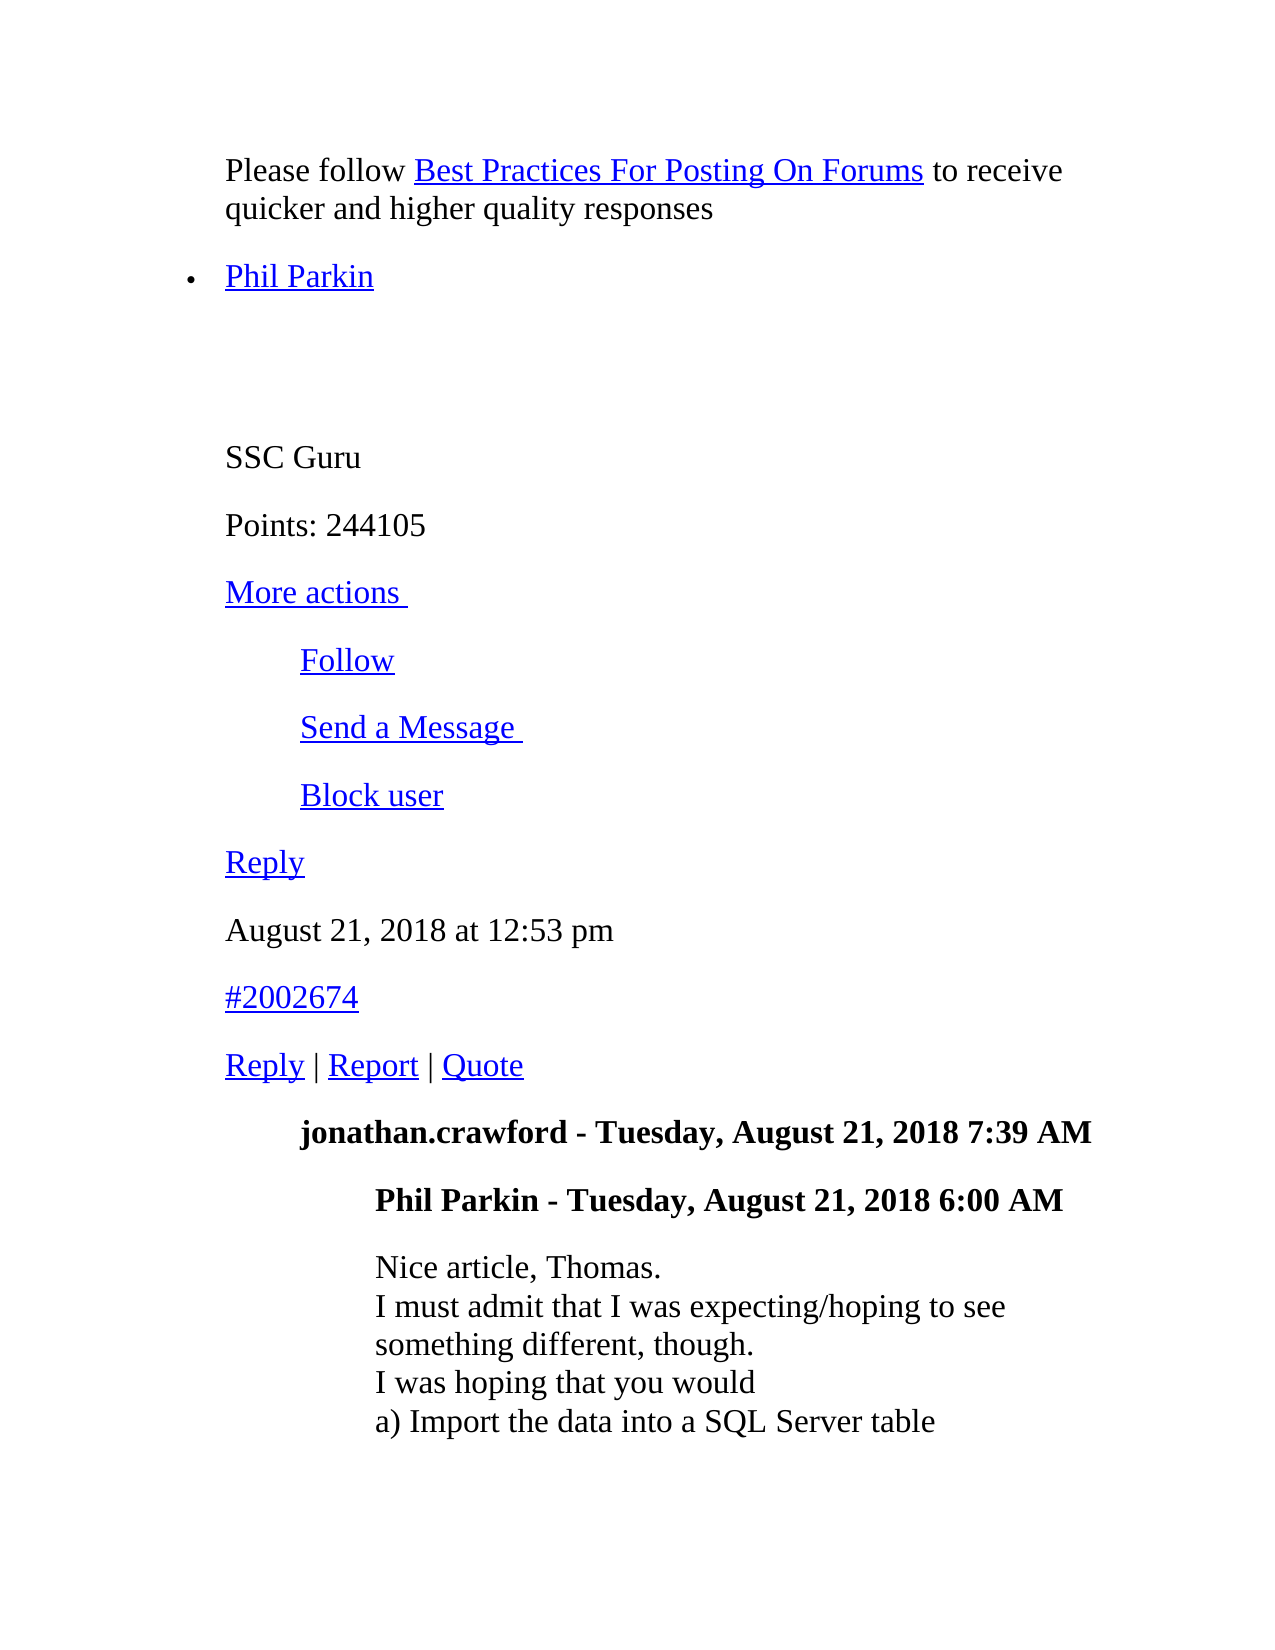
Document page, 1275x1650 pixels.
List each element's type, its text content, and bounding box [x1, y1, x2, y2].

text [225, 150, 1125, 227]
text More actions [225, 573, 1125, 611]
text Block user [300, 775, 1125, 813]
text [375, 1248, 1125, 1439]
text #2002674 [225, 978, 1125, 1016]
text SSC Guru [225, 438, 1125, 476]
text jonathan.crawford - Tuesday, August 21, 2018 7:39 AM [300, 1113, 1125, 1151]
text Send a Message [300, 708, 1125, 746]
text August 21, 2018 at 12:53 pm [225, 910, 1125, 948]
text Reply | Report | Quote [225, 1045, 1125, 1083]
text Reply [225, 843, 1125, 881]
text Points: 244105 [225, 505, 1125, 543]
text Phil Parkin - Tuesday, August 21, 2018 6:00 AM [375, 1180, 1125, 1218]
text Follow [300, 640, 1125, 678]
list Phil Parkin [187, 256, 1125, 294]
